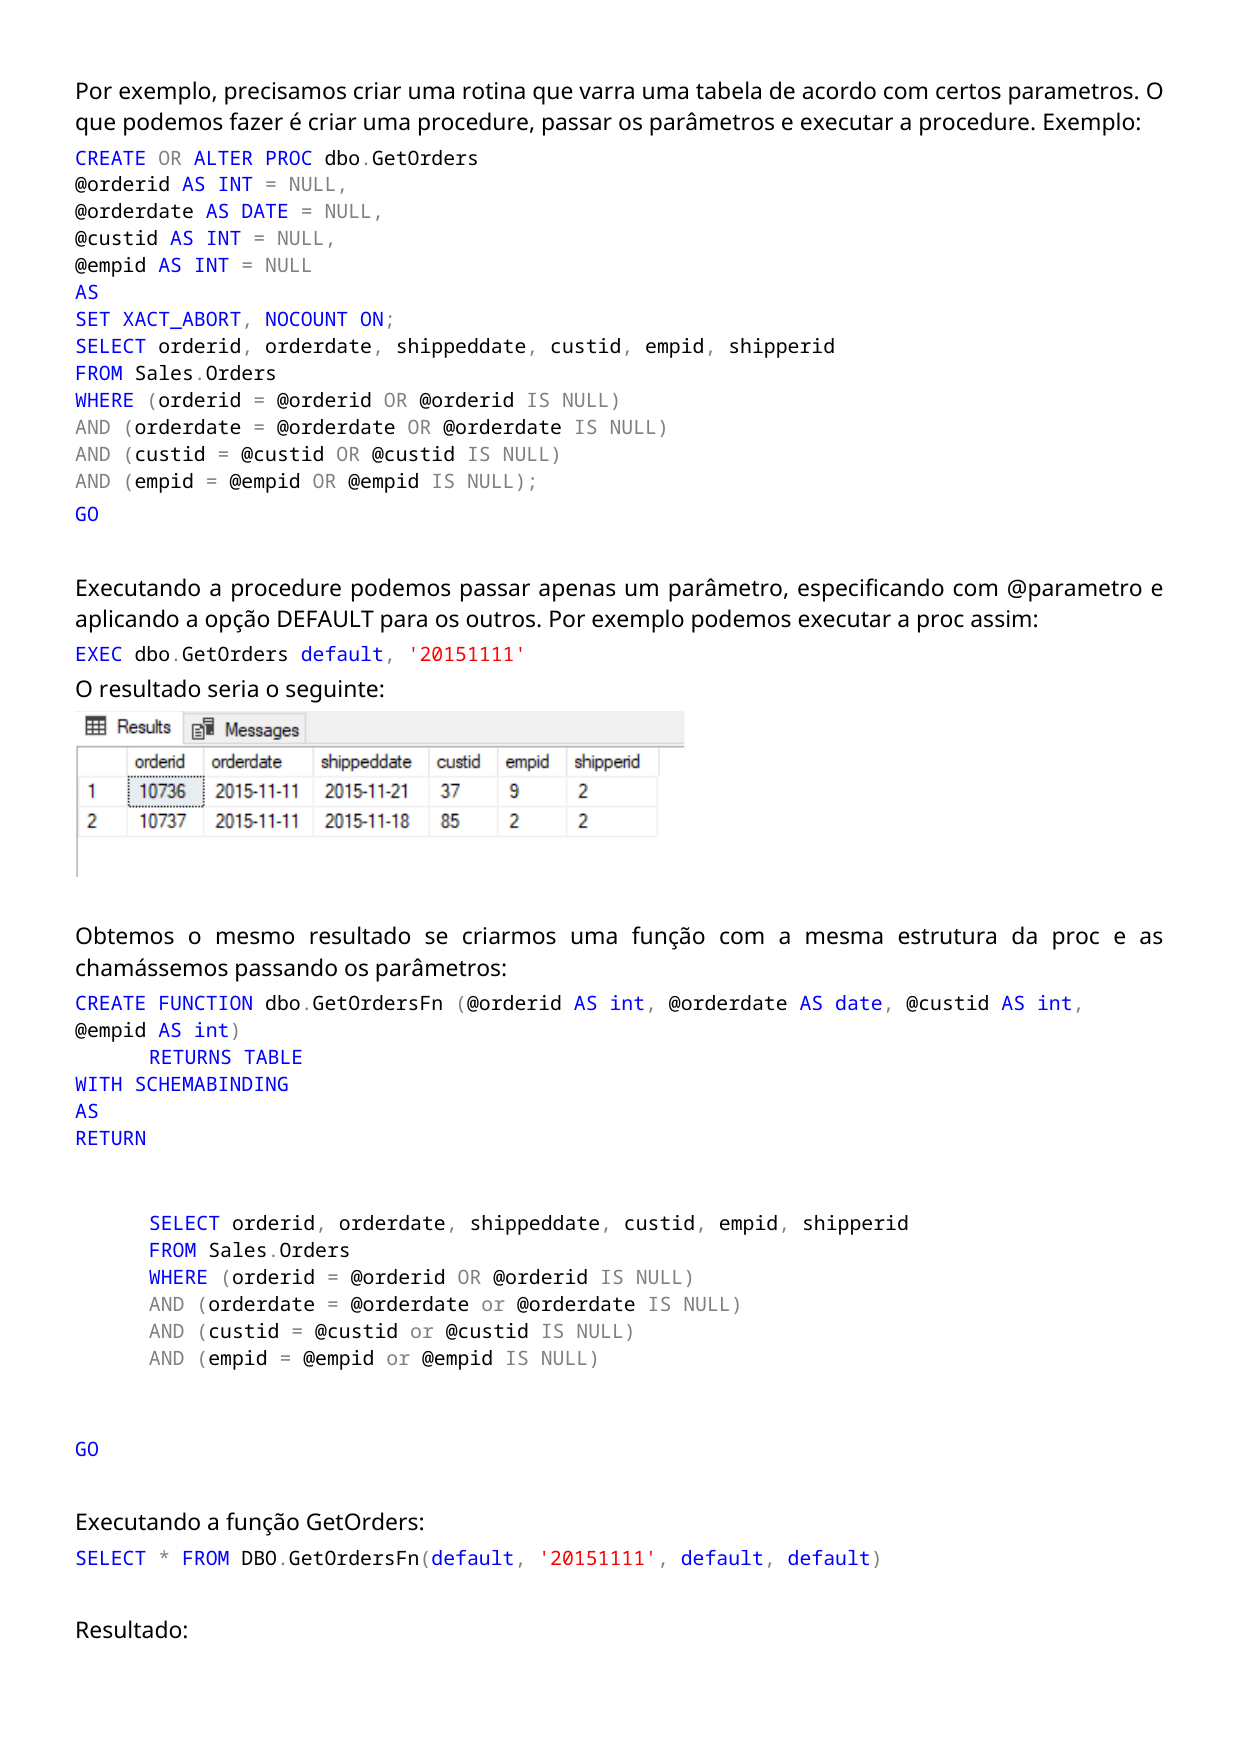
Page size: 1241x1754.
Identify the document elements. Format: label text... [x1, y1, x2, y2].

text SELECT orderid, orderdate, shippeddate, custid, empid, shipperid [75, 333, 1165, 359]
text @orderid AS INT = NULL, [75, 171, 1165, 198]
text AND (orderdate = @orderdate or @orderdate IS NULL) [75, 1290, 1165, 1317]
text Executando a função GetOrders: [75, 1506, 1165, 1537]
text AS [75, 1097, 1165, 1124]
text WITH SCHEMABINDING [75, 1070, 1165, 1097]
text Executando a procedure podemos passar apenas um parâmetro, especificando com @parametro e aplicando a opção DEFAULT para os outros. Por exemplo podemos executar a proc assim: [75, 571, 1165, 634]
text RETURNS TABLE [75, 1043, 1165, 1070]
text CREATE OR ALTER PROC dbo.GetOrders [75, 144, 1165, 171]
text SELECT * FROM DBO.GetOrdersFn(default, '20151111', default, default) [75, 1544, 1165, 1571]
text Obtemos o mesmo resultado se criarmos uma função com a mesma estrutura da proc e as chamássemos passando os parâmetros: [75, 920, 1165, 983]
text AND (empid = @empid or @empid IS NULL) [75, 1344, 1165, 1371]
text @custid AS INT = NULL, [75, 225, 1165, 252]
text AND (empid = @empid OR @empid IS NULL); [75, 467, 1165, 494]
text AND (orderdate = @orderdate OR @orderdate IS NULL) [75, 413, 1165, 441]
text CREATE FUNCTION dbo.GetOrdersFn (@orderid AS int, @orderdate AS date, @custid AS int, @empid AS int) [75, 989, 1165, 1043]
text WHERE (orderid = @orderid OR @orderid IS NULL) [75, 387, 1165, 413]
text @empid AS INT = NULL [75, 252, 1165, 279]
text AND (custid = @custid OR @custid IS NULL) [75, 441, 1165, 467]
text SET XACT_ABORT, NOCOUNT ON; [75, 306, 1165, 333]
text WHERE (orderid = @orderid OR @orderid IS NULL) [75, 1263, 1165, 1290]
text GO [75, 501, 1165, 528]
text Por exemplo, precisamos criar uma rotina que varra uma tabela de acordo com certos parametros. O que podemos fazer é criar uma procedure, passar os parâmetros e executar a procedure. Exemplo: [75, 75, 1165, 137]
text O resultado seria o seguinte: [75, 673, 1165, 705]
text FROM Sales.Orders [75, 1236, 1165, 1263]
text FROM Sales.Orders [75, 359, 1165, 387]
text SELECT orderid, orderdate, shippeddate, custid, empid, shipperid [75, 1209, 1165, 1236]
text @orderdate AS DATE = NULL, [75, 198, 1165, 225]
text EXEC dbo.GetOrders default, '20151111' [75, 640, 1165, 667]
text RETURN [75, 1124, 1165, 1151]
text GO [75, 1436, 1165, 1462]
text Resultado: [75, 1614, 1165, 1646]
text AS [75, 279, 1165, 306]
text AND (custid = @custid or @custid IS NULL) [75, 1317, 1165, 1344]
picture [75, 711, 685, 877]
